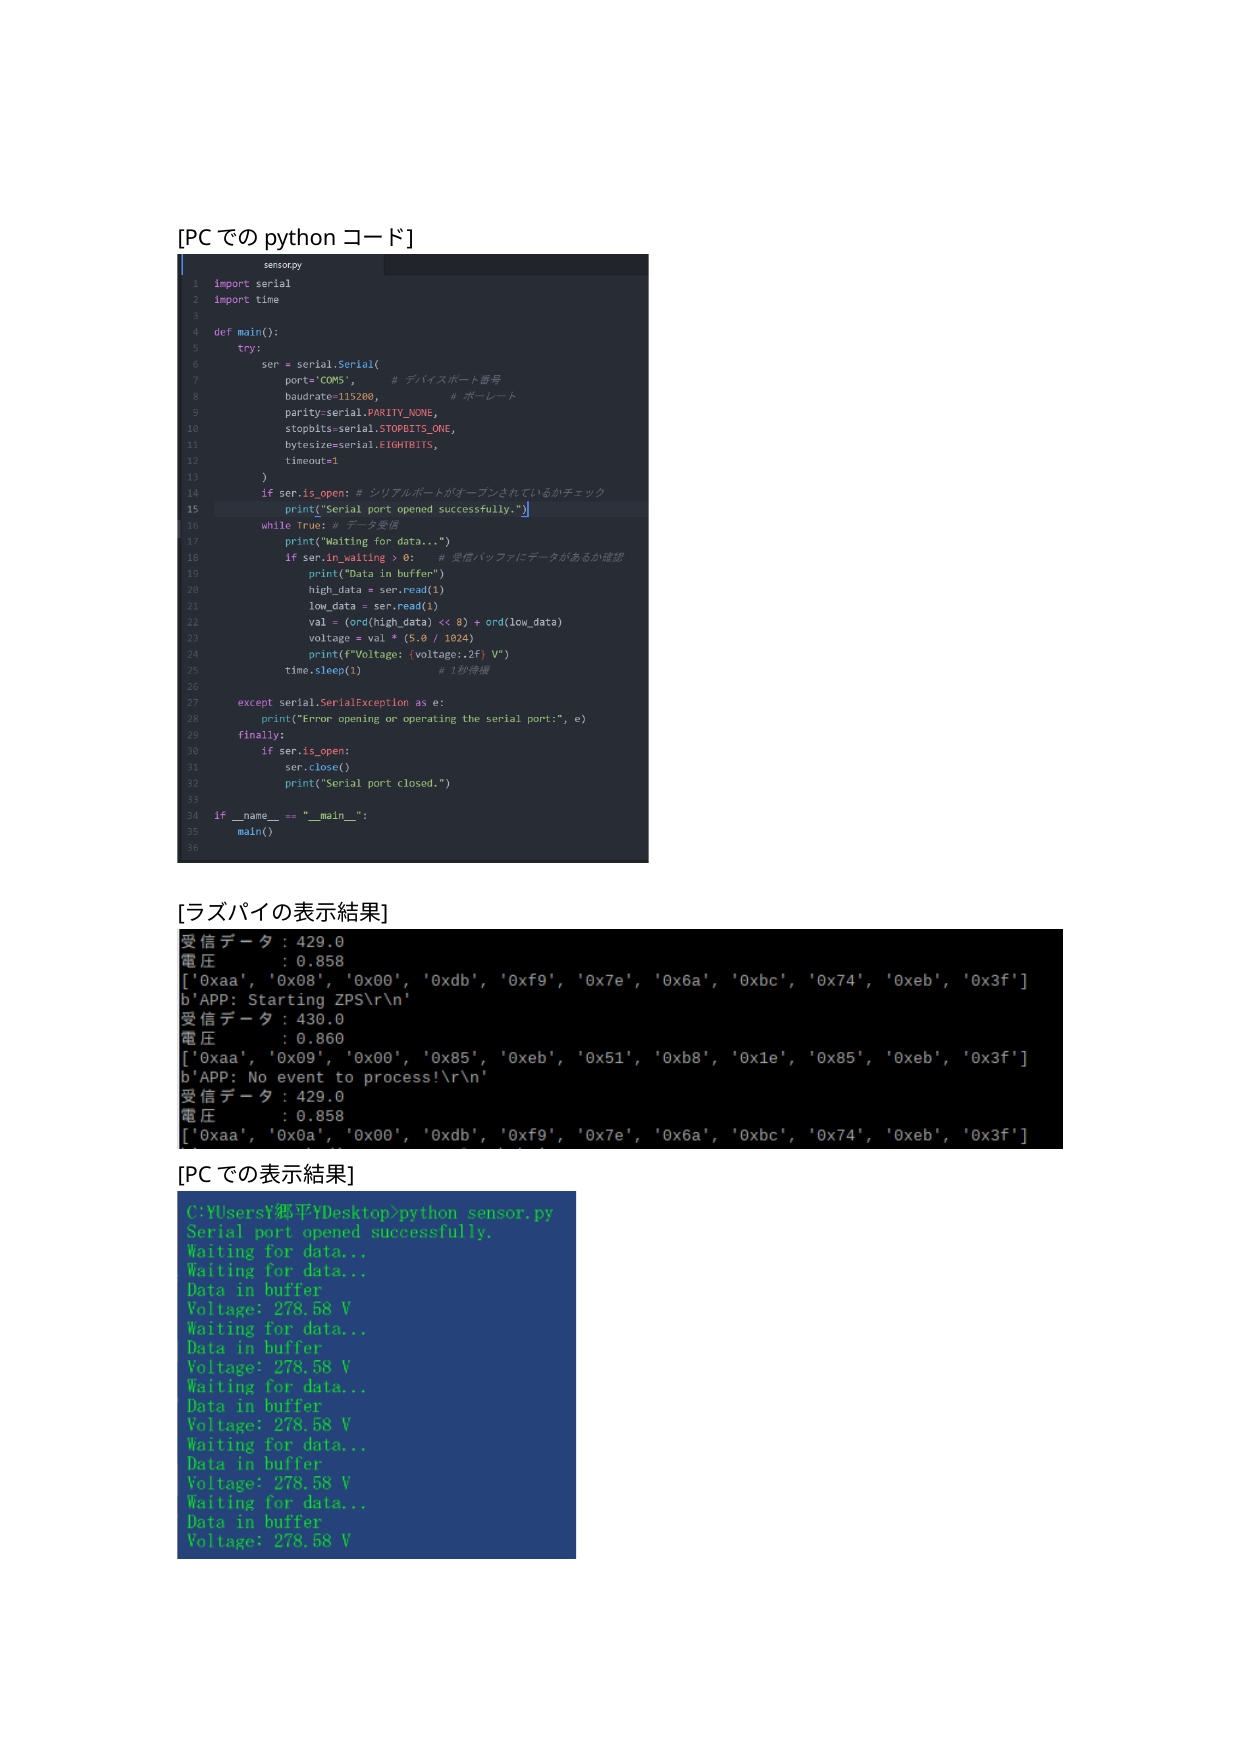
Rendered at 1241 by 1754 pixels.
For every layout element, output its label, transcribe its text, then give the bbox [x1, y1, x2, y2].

text [ラズパイの表示結果] [177, 892, 1063, 929]
text [PCでの表示結果] [177, 1154, 1063, 1192]
text [PCでのpythonコード] [177, 217, 1063, 254]
picture [177, 929, 1063, 1149]
picture [177, 1191, 577, 1559]
picture [177, 254, 649, 863]
